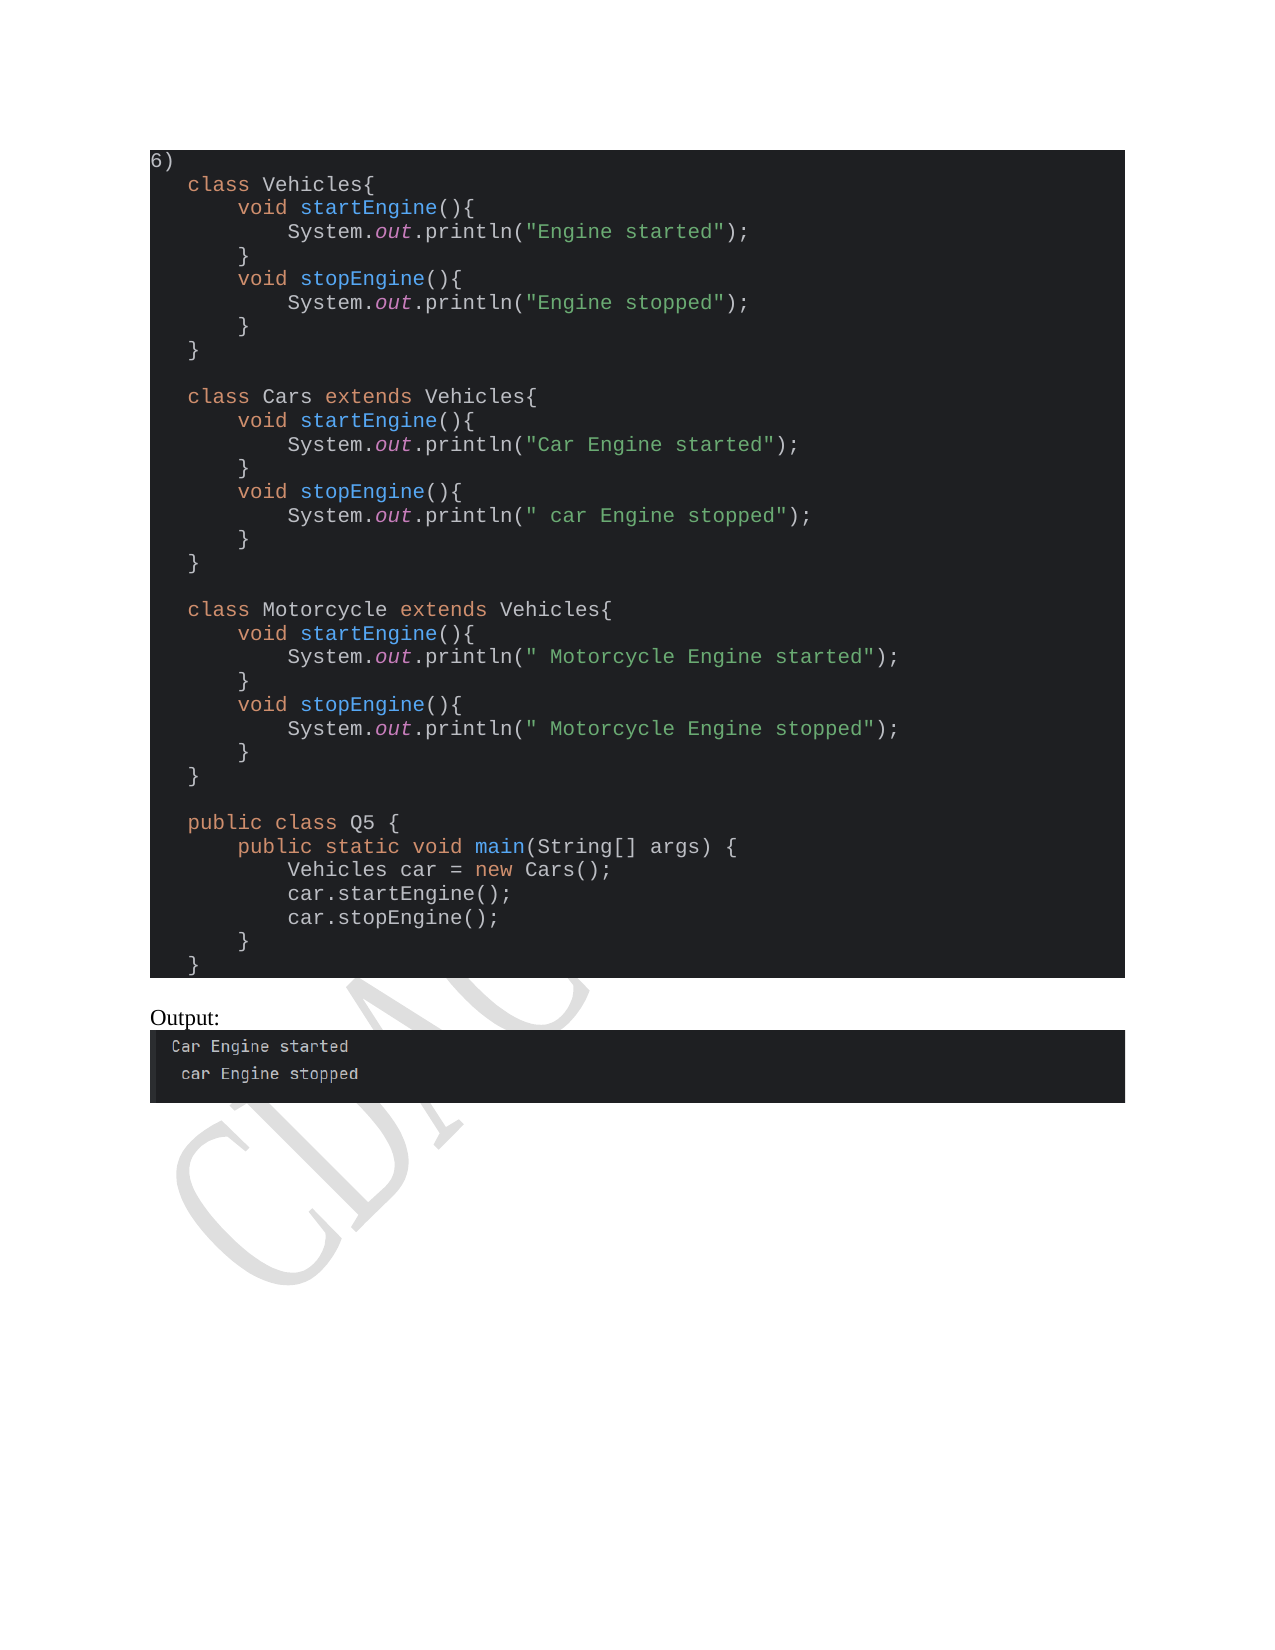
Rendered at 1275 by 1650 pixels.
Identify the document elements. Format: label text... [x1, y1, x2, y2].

list class Vehicles{ void startEngine(){ System.out.println("Engine started"); } void stopEngine(){ System.out.println("Engine stopped"); } } class Cars extends Vehicles{ void startEngine(){ System.out.println("Car Engine started"); } void stopEngine(){ System.out.println(" car Engine stopped"); } } class Motorcycle extends Vehicles{ void startEngine(){ System.out.println(" Motorcycle Engine started"); } void stopEngine(){ System.out.println(" Motorcycle Engine stopped"); } } public class Q5 { public static void main(String[] args) { Vehicles car = new Cars(); car.startEngine(); car.stopEngine(); } } [150, 150, 1125, 978]
text Output: [150, 1004, 1125, 1030]
picture [150, 1030, 1125, 1103]
